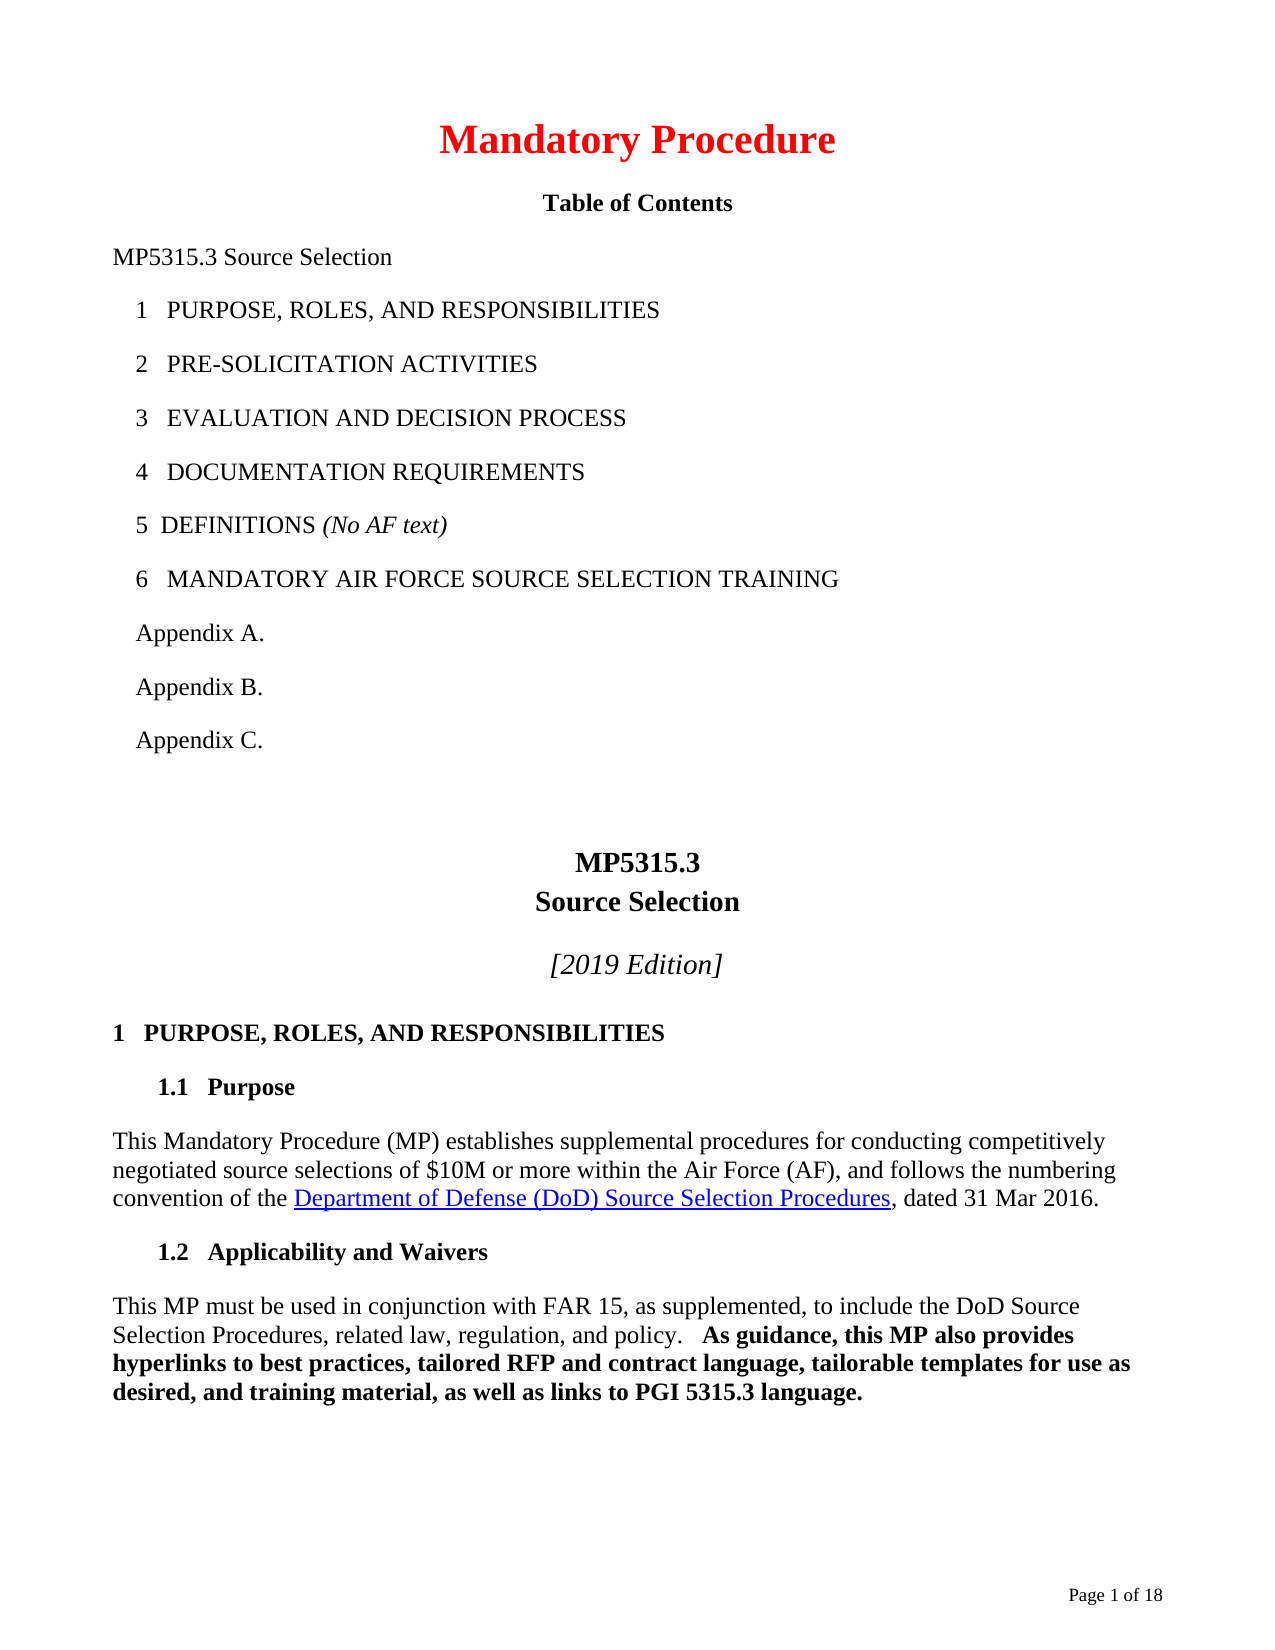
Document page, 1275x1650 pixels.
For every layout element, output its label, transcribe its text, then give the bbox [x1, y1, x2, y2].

text 3 EVALUATION AND DECISION PROCESS [135, 403, 1162, 432]
text 5 DEFINITIONS (No AF text) [135, 510, 1162, 539]
text This Mandatory Procedure (MP) establishes supplemental procedures for conducting competitively negotiated source selections of $10M or more within the Air Force (AF), and follows the numbering convention of the Department of Defense (DoD) Source Selection Procedures, dated 31 Mar 2016. [112, 1126, 1162, 1212]
list 1.1 Purpose [157, 1072, 1162, 1101]
text This MP must be used in conjunction with FAR 15, as supplemented, to include the DoD Source Selection Procedures, related law, regulation, and policy. As guidance, this MP also provides hyperlinks to best practices, tailored RFP and contract language, tailorable templates for use as desired, and training material, as well as links to PGI 5315.3 language. [112, 1291, 1162, 1406]
text Appendix C. [135, 725, 1162, 754]
subtitle MP5315.3 Source Selection [112, 845, 1162, 917]
text Appendix B. [135, 672, 1162, 700]
text MP5315.3 Source Selection [112, 242, 1162, 270]
text Table of Contents [112, 188, 1162, 217]
subtitle 1 PURPOSE, ROLES, AND RESPONSIBILITIES [112, 1018, 1162, 1047]
text 6 MANDATORY AIR FORCE SOURCE SELECTION TRAINING [135, 564, 1162, 593]
subtitle Mandatory Procedure [112, 115, 1162, 163]
text 2 PRE-SOLICITATION ACTIVITIES [135, 349, 1162, 378]
text [2019 Edition] [112, 947, 1162, 981]
text 4 DOCUMENTATION REQUIREMENTS [135, 457, 1162, 485]
text Appendix A. [135, 618, 1162, 647]
list 1.2 Applicability and Waivers [157, 1237, 1162, 1266]
text 1 PURPOSE, ROLES, AND RESPONSIBILITIES [135, 295, 1162, 324]
